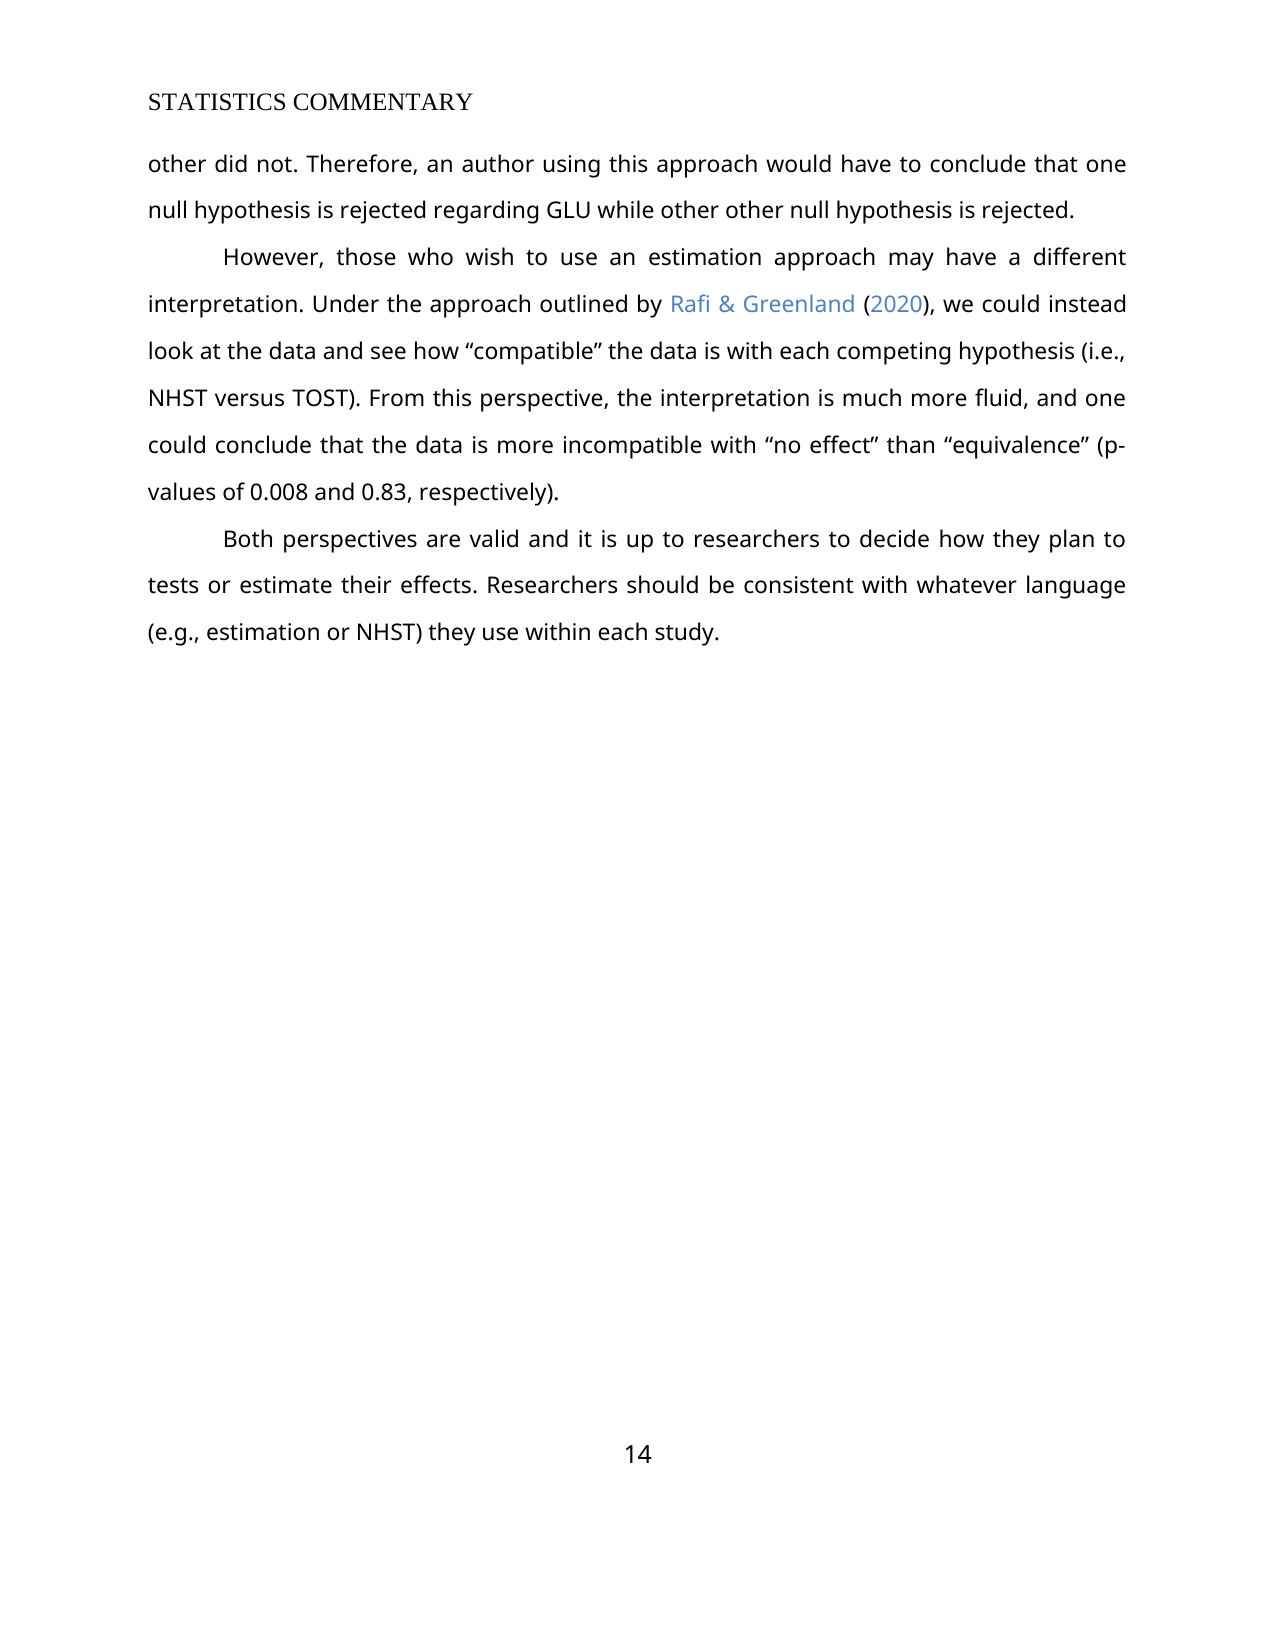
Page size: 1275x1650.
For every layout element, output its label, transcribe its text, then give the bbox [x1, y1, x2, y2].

text Both perspectives are valid and it is up to researchers to decide how they plan to tests or estimate their effects. Researchers should be consistent with whatever language (e.g., estimation or NHST) they use within each study. [148, 523, 1127, 648]
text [148, 148, 1127, 226]
text However, those who wish to use an estimation approach may have a different interpretation. Under the approach outlined by Rafi & Greenland (2020), we could instead look at the data and see how “compatible” the data is with each competing hypothesis (i.e., NHST versus TOST). From this perspective, the interpretation is much more fluid, and one could conclude that the data is more incompatible with “no effect” than “equivalence” (p-values of 0.008 and 0.83, respectively). [148, 241, 1127, 507]
